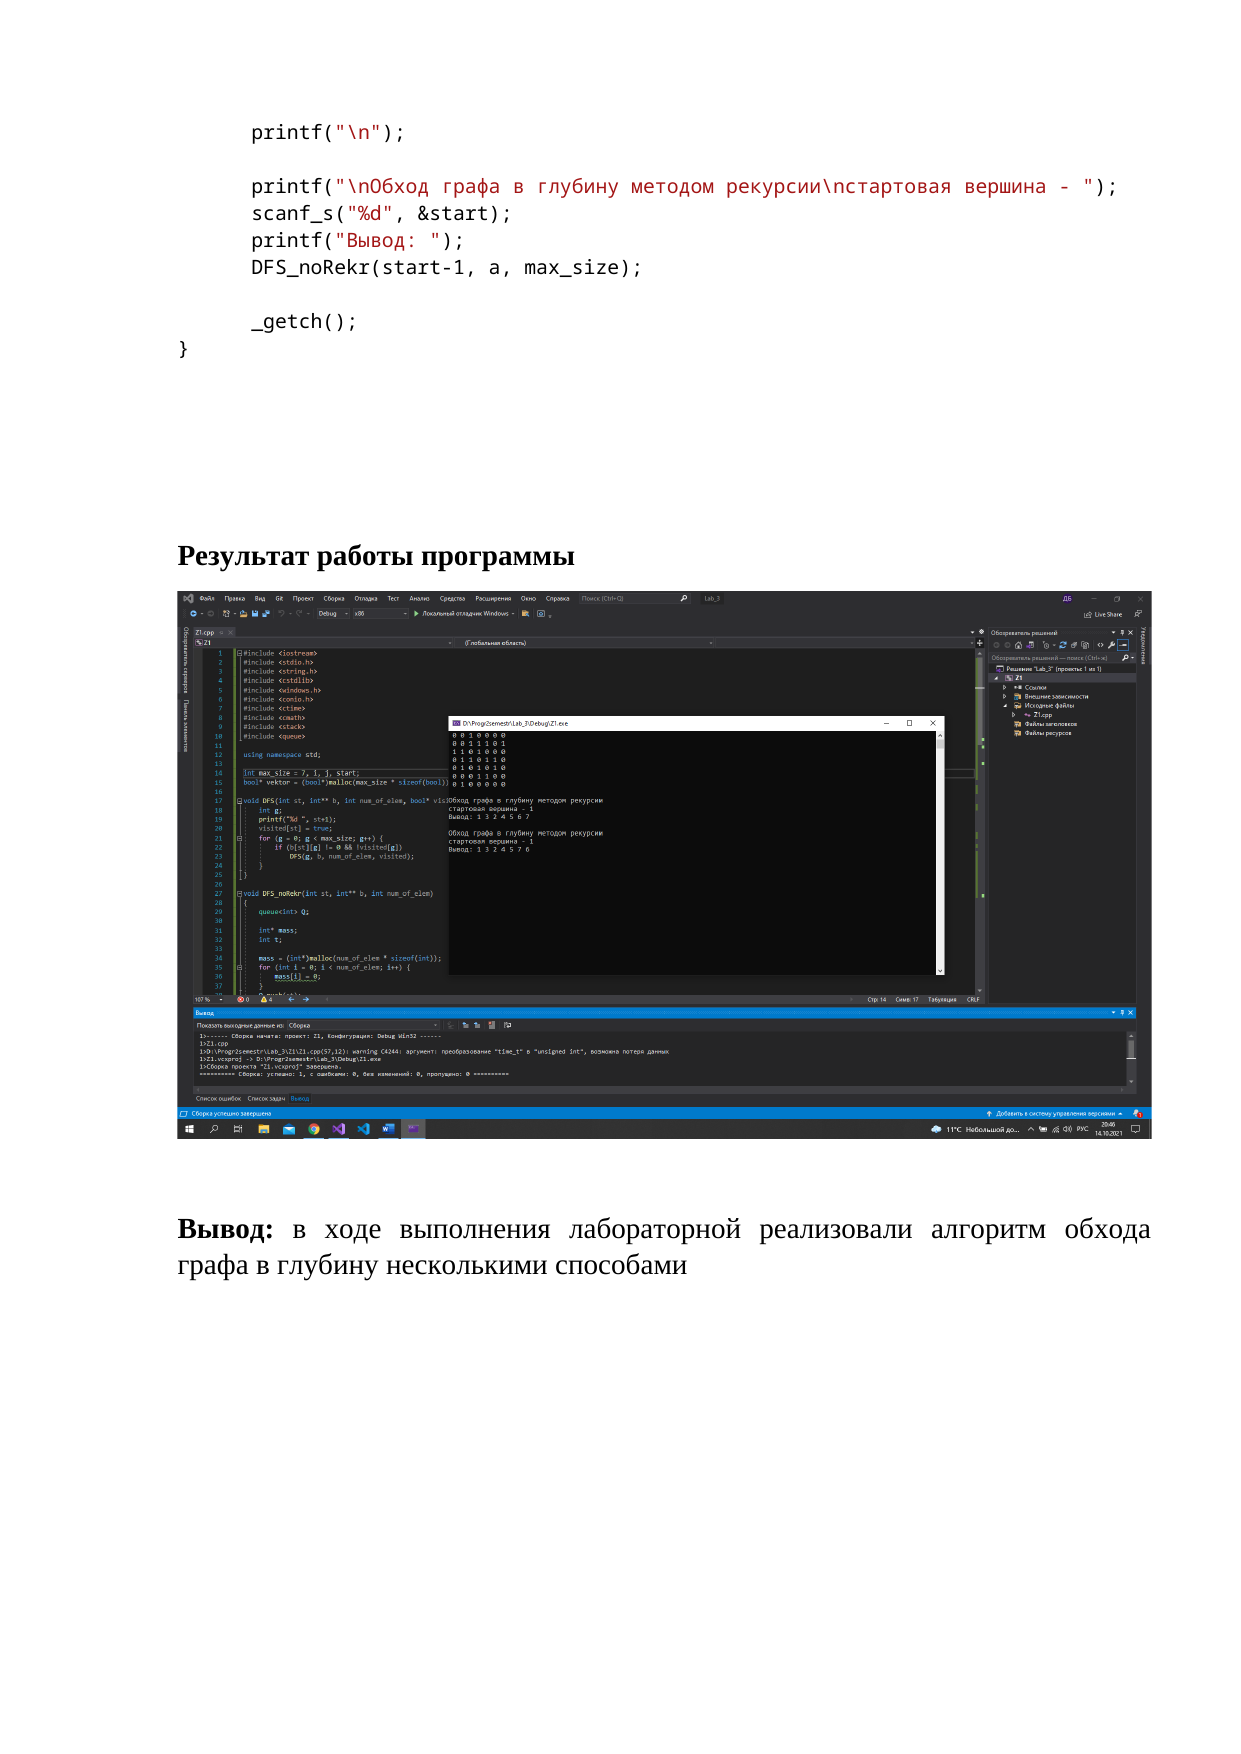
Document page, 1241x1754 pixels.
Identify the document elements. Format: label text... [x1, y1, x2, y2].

text printf("Вывод: "); [177, 226, 1152, 253]
text DFS_noRekr(start-1, a, max_size); [177, 253, 1152, 280]
text Вывод: в ходе выполнения лабораторной реализовали алгоритм обхода графа в глубину несколькими способами [177, 1211, 1152, 1281]
text Результат работы программы [177, 538, 1152, 572]
text printf("\n"); [177, 118, 1152, 145]
text _getch(); [177, 307, 1152, 334]
text } [177, 334, 1152, 361]
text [177, 172, 1152, 199]
picture [177, 591, 1152, 1139]
text scanf_s("%d", &start); [177, 199, 1152, 226]
